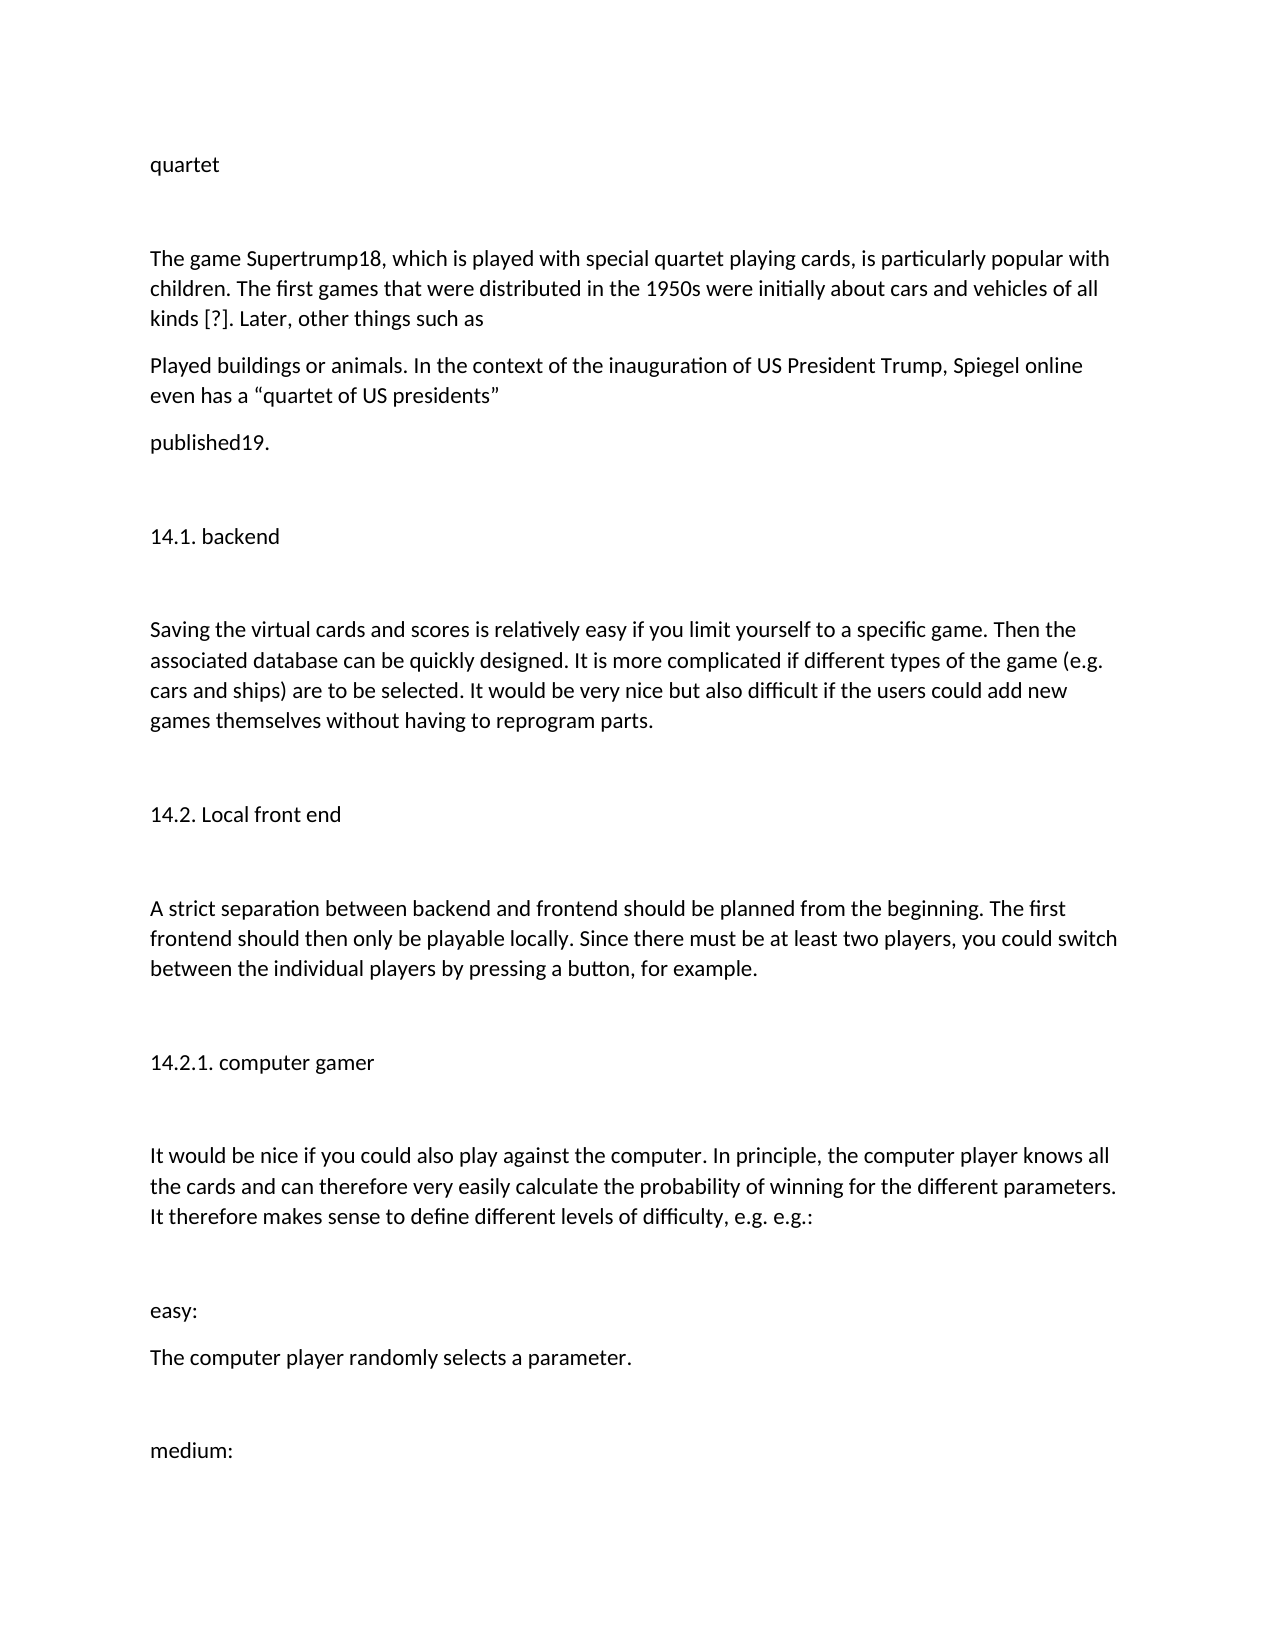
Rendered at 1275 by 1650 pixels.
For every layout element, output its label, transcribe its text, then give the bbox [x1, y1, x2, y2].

text 14.2.1. computer gamer [150, 1048, 1125, 1076]
text 14.1. backend [150, 522, 1125, 550]
text Saving the virtual cards and scores is relatively easy if you limit yourself to a specific game. Then the associated database can be quickly designed. It is more complicated if different types of the game (e.g. cars and ships) are to be selected. It would be very nice but also difficult if the users could add new games themselves without having to reprogram parts. [150, 616, 1125, 734]
text published19. [150, 428, 1125, 456]
text easy: [150, 1296, 1125, 1324]
text It would be nice if you could also play against the computer. In principle, the computer player knows all the cards and can therefore very easily calculate the probability of winning for the different parameters. It therefore makes sense to define different levels of difficulty, e.g. e.g.: [150, 1142, 1125, 1230]
text The game Supertrump18, which is played with special quartet playing cards, is particularly popular with children. The first games that were distributed in the 1950s were initially about cars and vehicles of all kinds [?]. Later, other things such as [150, 244, 1125, 332]
text quartet [150, 150, 1125, 178]
text The computer player randomly selects a parameter. [150, 1343, 1125, 1371]
text Played buildings or animals. In the context of the inauguration of US President Trump, Spiegel online even has a “quartet of US presidents” [150, 351, 1125, 409]
text medium: [150, 1436, 1125, 1464]
text 14.2. Local front end [150, 800, 1125, 828]
text A strict separation between backend and frontend should be planned from the beginning. The first frontend should then only be playable locally. Since there must be at least two players, you could switch between the individual players by pressing a button, for example. [150, 894, 1125, 982]
